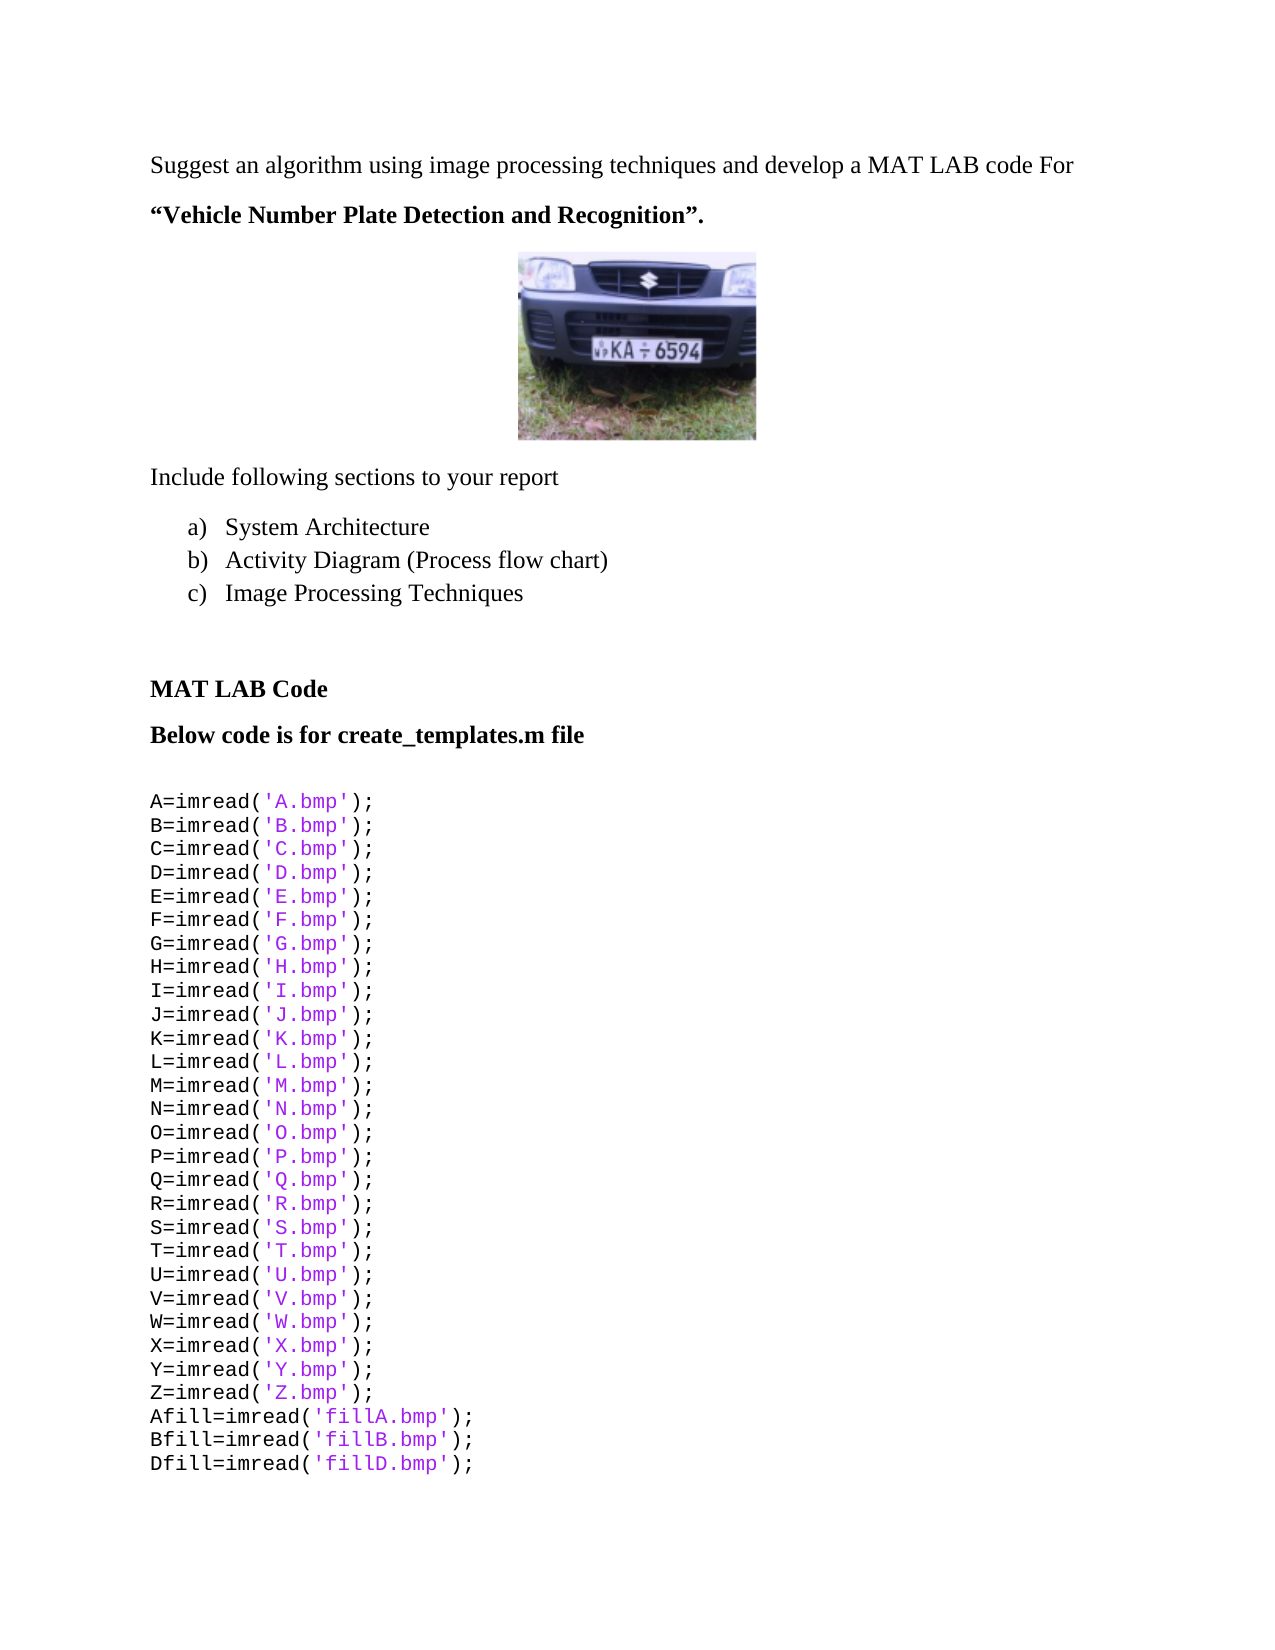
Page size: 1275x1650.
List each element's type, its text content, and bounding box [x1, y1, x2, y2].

text Afill=imread('fillA.bmp'); [150, 1406, 1125, 1429]
text N=imread('N.bmp'); [150, 1098, 1125, 1122]
text T=imread('T.bmp'); [150, 1240, 1125, 1264]
text Suggest an algorithm using image processing techniques and develop a MAT LAB code For [150, 150, 1125, 179]
text Bfill=imread('fillB.bmp'); [150, 1429, 1125, 1453]
text F=imread('F.bmp'); [150, 909, 1125, 933]
text Below code is for create_templates.m file [150, 721, 1125, 749]
text A=imread('A.bmp'); [150, 791, 1125, 815]
text B=imread('B.bmp'); [150, 815, 1125, 838]
text R=imread('R.bmp'); [150, 1193, 1125, 1217]
text J=imread('J.bmp'); [150, 1004, 1125, 1027]
text I=imread('I.bmp'); [150, 980, 1125, 1004]
text K=imread('K.bmp'); [150, 1027, 1125, 1051]
text C=imread('C.bmp'); [150, 838, 1125, 862]
text L=imread('L.bmp'); [150, 1051, 1125, 1075]
text Dfill=imread('fillD.bmp'); [150, 1453, 1125, 1477]
text Z=imread('Z.bmp'); [150, 1382, 1125, 1406]
list System Architecture [187, 512, 1125, 541]
list Activity Diagram (Process flow chart) [187, 545, 1125, 574]
text Y=imread('Y.bmp'); [150, 1358, 1125, 1382]
text P=imread('P.bmp'); [150, 1146, 1125, 1169]
picture [518, 249, 758, 442]
text M=imread('M.bmp'); [150, 1075, 1125, 1098]
text X=imread('X.bmp'); [150, 1335, 1125, 1358]
text G=imread('G.bmp'); [150, 933, 1125, 957]
text O=imread('O.bmp'); [150, 1122, 1125, 1146]
text S=imread('S.bmp'); [150, 1217, 1125, 1240]
text U=imread('U.bmp'); [150, 1264, 1125, 1288]
text V=imread('V.bmp'); [150, 1288, 1125, 1311]
text MAT LAB Code [150, 674, 1125, 703]
text E=imread('E.bmp'); [150, 886, 1125, 909]
text “Vehicle Number Plate Detection and Recognition”. [150, 200, 1125, 228]
text D=imread('D.bmp'); [150, 862, 1125, 886]
text Q=imread('Q.bmp'); [150, 1169, 1125, 1193]
text H=imread('H.bmp'); [150, 957, 1125, 980]
list Image Processing Techniques [187, 578, 1125, 607]
text W=imread('W.bmp'); [150, 1311, 1125, 1335]
text Include following sections to your report [150, 462, 1125, 491]
